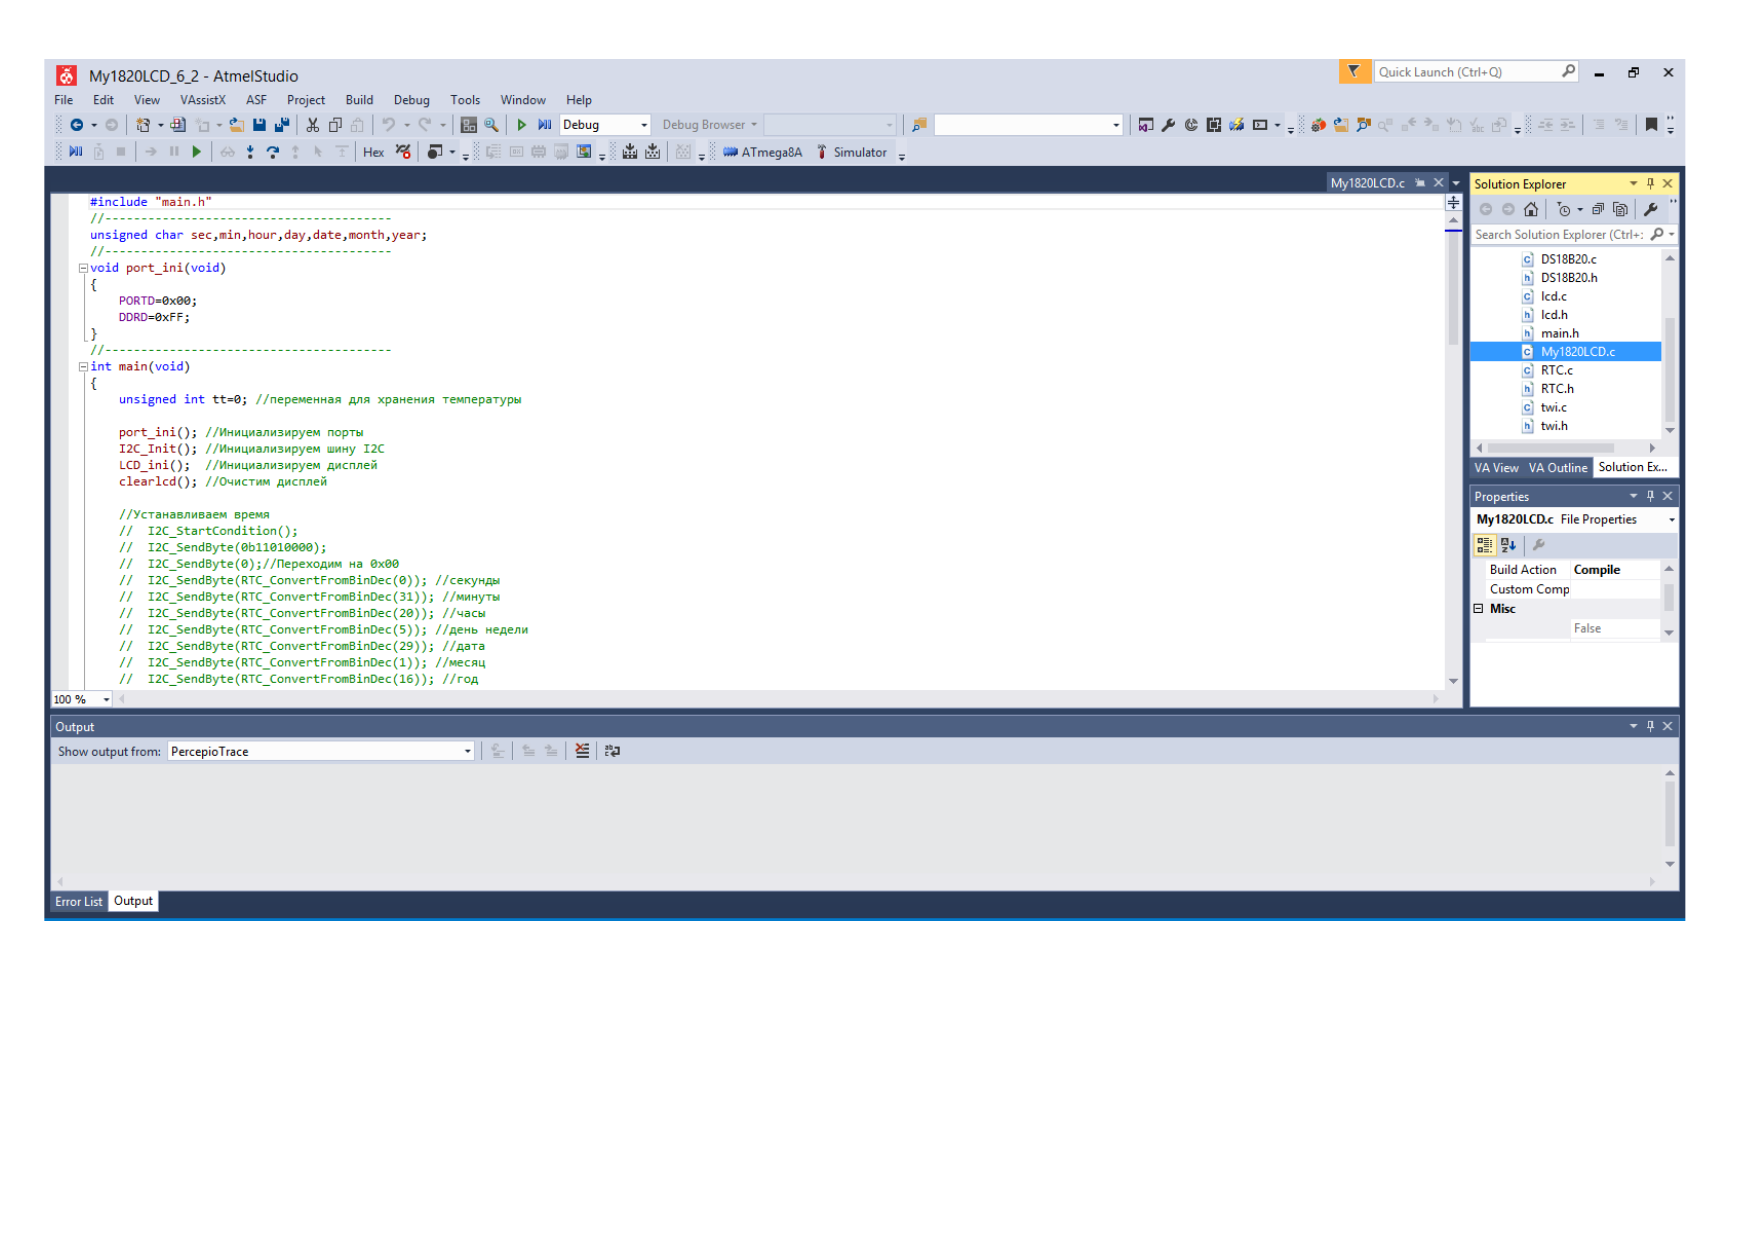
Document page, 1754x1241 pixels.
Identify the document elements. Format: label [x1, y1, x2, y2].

picture [44, 59, 1686, 921]
